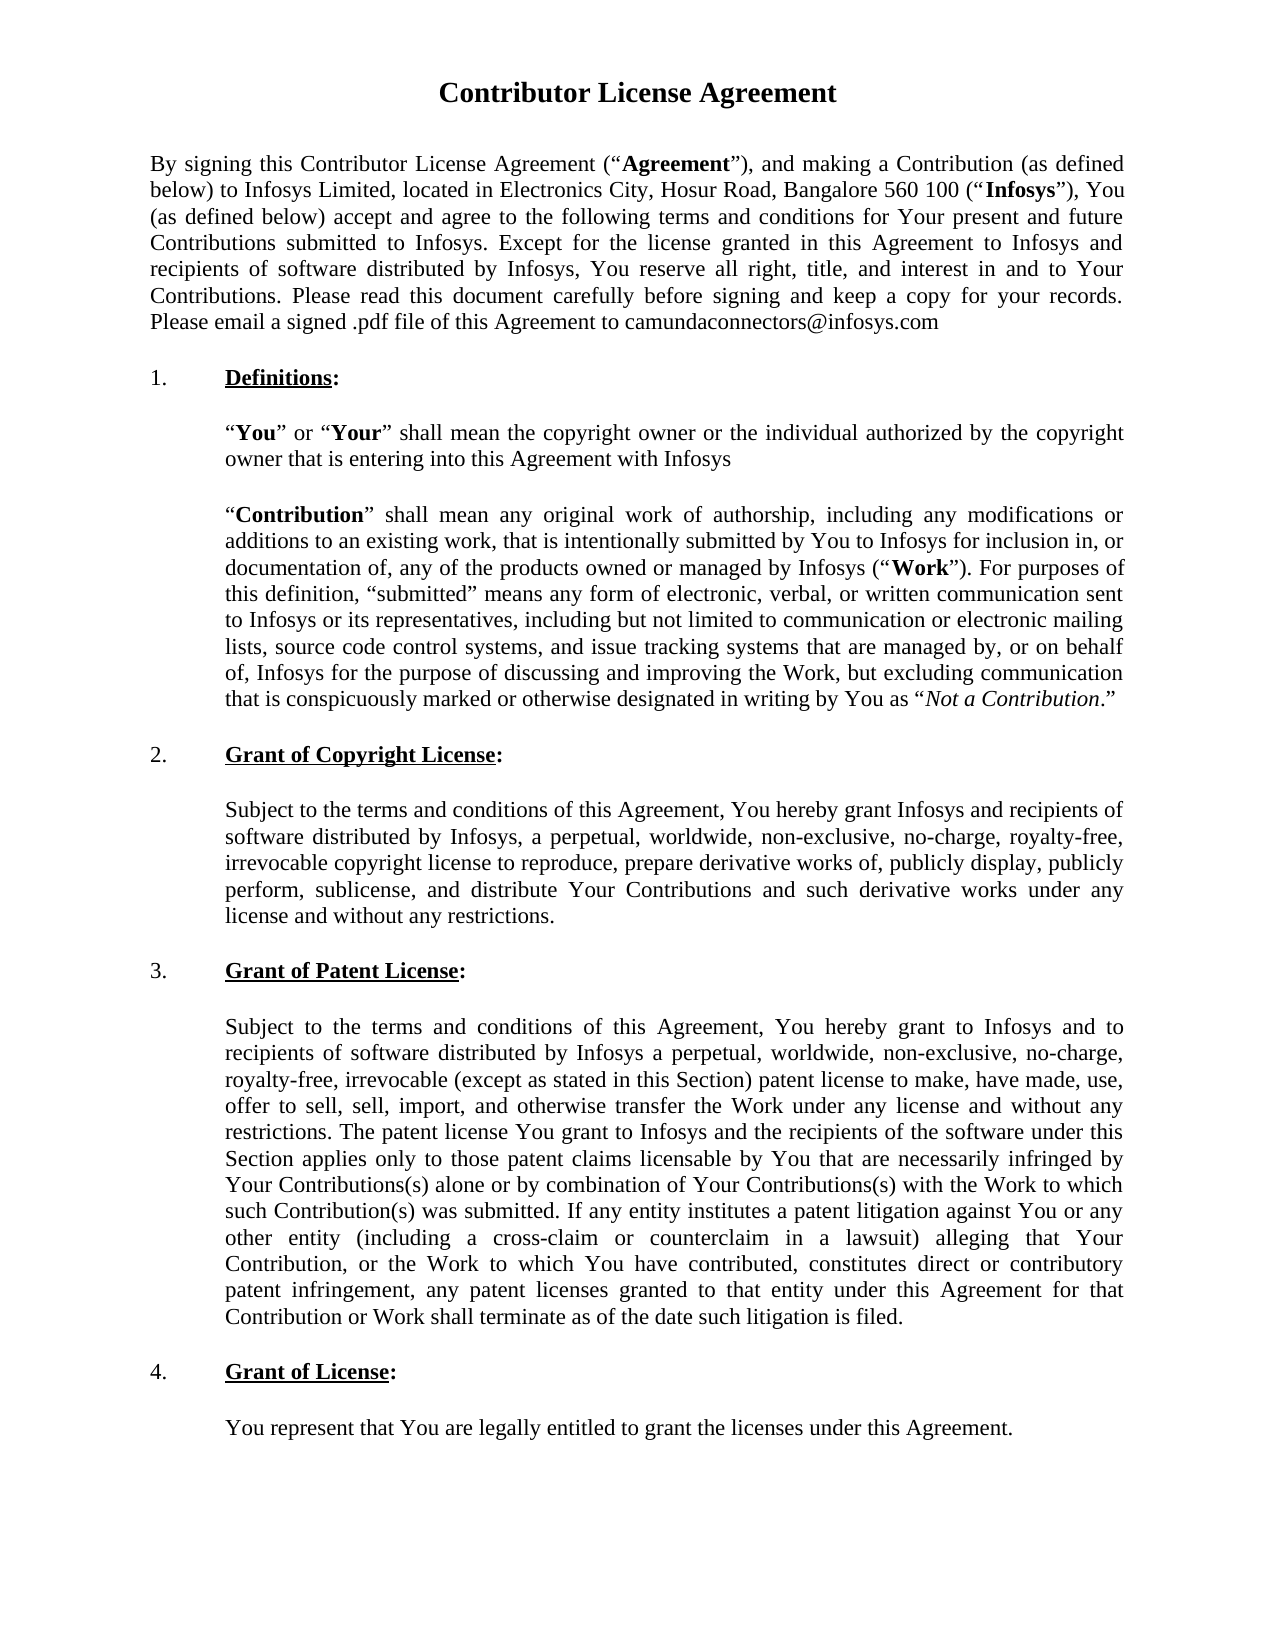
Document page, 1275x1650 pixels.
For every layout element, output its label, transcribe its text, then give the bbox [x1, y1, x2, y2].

text By signing this Contributor License Agreement (“Agreement”), and making a Contribution (as defined below) to Infosys Limited, located in Electronics City, Hosur Road, Bangalore 560 100 (“Infosys”), You (as defined below) accept and agree to the following terms and conditions for Your present and future Contributions submitted to Infosys. Except for the license granted in this Agreement to Infosys and recipients of software distributed by Infosys, You reserve all right, title, and interest in and to Your Contributions. Please read this document carefully before signing and keep a copy for your records. Please email a signed .pdf file of this Agreement to camundaconnectors@infosys.com [150, 150, 1125, 334]
text 3. Grant of Patent License: [150, 957, 1125, 984]
text “You” or “Your” shall mean the copyright owner or the individual authorized by the copyright owner that is entering into this Agreement with Infosys [225, 419, 1125, 472]
text “Contribution” shall mean any original work of authorship, including any modifications or additions to an existing work, that is intentionally submitted by You to Infosys for inclusion in, or documentation of, any of the products owned or managed by Infosys (“Work”). For purposes of this definition, “submitted” means any form of electronic, verbal, or written communication sent to Infosys or its representatives, including but not limited to communication or electronic mailing lists, source code control systems, and issue tracking systems that are managed by, or on behalf of, Infosys for the purpose of discussing and improving the Work, but excluding communication that is conspicuously marked or otherwise designated in writing by You as “Not a Contribution.” [225, 501, 1125, 712]
text Subject to the terms and conditions of this Agreement, You hereby grant Infosys and recipients of software distributed by Infosys, a perpetual, worldwide, non-exclusive, no-charge, royalty-free, irrevocable copyright license to reproduce, prepare derivative works of, publicly display, publicly perform, sublicense, and distribute Your Contributions and such derivative works under any license and without any restrictions. [225, 797, 1125, 928]
text Subject to the terms and conditions of this Agreement, You hereby grant to Infosys and to recipients of software distributed by Infosys a perpetual, worldwide, non-exclusive, no-charge, royalty-free, irrevocable (except as stated in this Section) patent license to make, have made, use, offer to sell, sell, import, and otherwise transfer the Work under any license and without any restrictions. The patent license You grant to Infosys and the recipients of the software under this Section applies only to those patent claims licensable by You that are necessarily infringed by Your Contributions(s) alone or by combination of Your Contributions(s) with the Work to which such Contribution(s) was submitted. If any entity institutes a patent litigation against You or any other entity (including a cross-claim or counterclaim in a lawsuit) alleging that Your Contribution, or the Work to which You have contributed, constitutes direct or contributory patent infringement, any patent licenses granted to that entity under this Agreement for that Contribution or Work shall terminate as of the date such litigation is filed. [225, 1013, 1125, 1329]
text 1. Definitions: [150, 364, 1125, 390]
text You represent that You are legally entitled to grant the licenses under this Agreement. [225, 1414, 1125, 1440]
text 4. Grant of License: [150, 1358, 1125, 1385]
text 2. Grant of Copyright License: [150, 741, 1125, 767]
